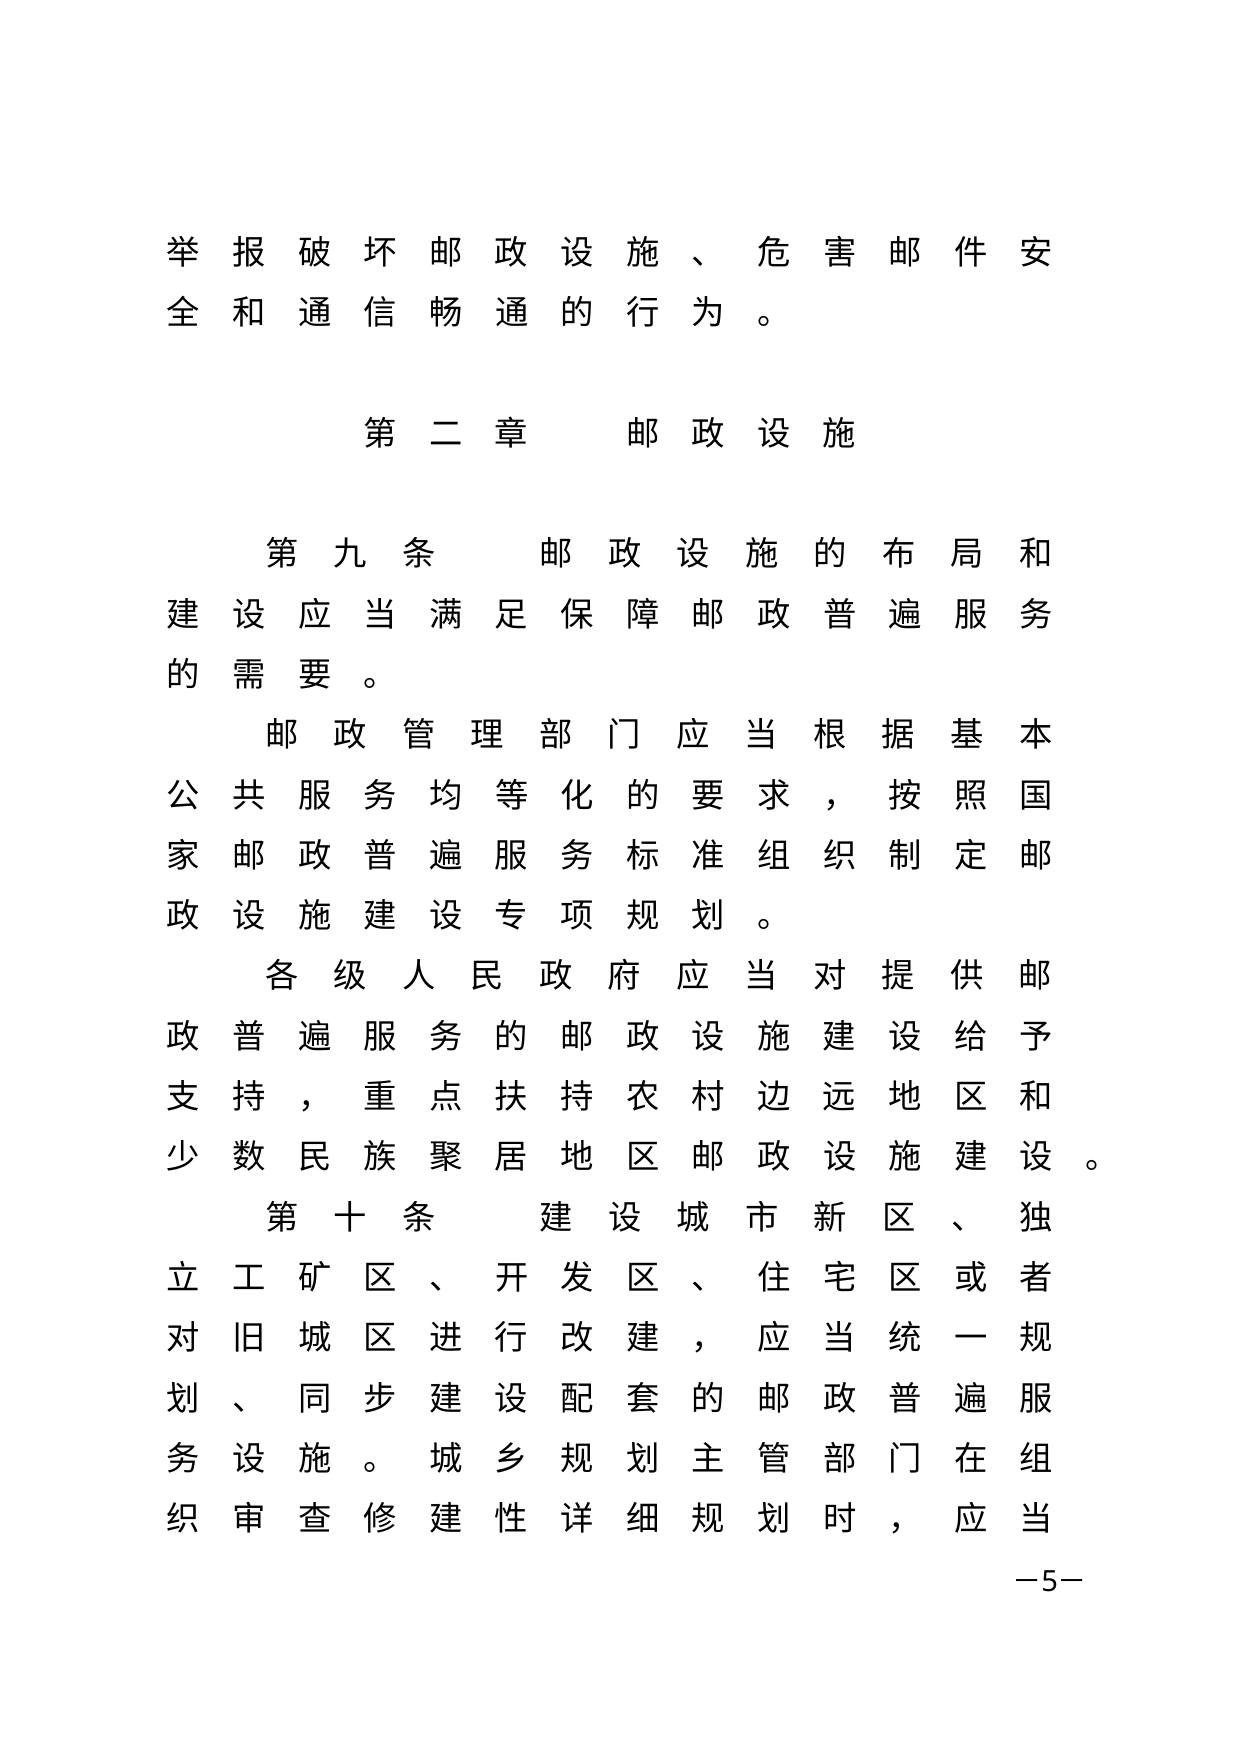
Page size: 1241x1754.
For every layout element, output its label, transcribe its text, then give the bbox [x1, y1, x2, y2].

text 邮政管理部门应当根据基本公共服务均等化的要求，按照国家邮政普遍服务标准组织制定邮政设施建设专项规划。 [167, 702, 1085, 943]
text 第九条 邮政设施的布局和建设应当满足保障邮政普遍服务的需要。 [167, 521, 1085, 702]
text 第二章 邮政设施 [167, 400, 1085, 461]
text 第八条 任何单位或者个人不得损毁邮政设施或者影响邮政设施的正常使用，并有权制止、举报破坏邮政设施、危害邮件安全和通信畅通的行为。 [167, 219, 1085, 340]
text 各级人民政府应当对提供邮政普遍服务的邮政设施建设给予支持，重点扶持农村边远地区和少数民族聚居地区邮政设施建设。 [167, 943, 1085, 1184]
text 第十条 建设城市新区、独立工矿区、开发区、住宅区或者对旧城区进行改建，应当统一规划、同步建设配套的邮政普遍服务设施。城乡规划主管部门在组织审查修建性详细规划时，应当征求邮政管理部门意见，对未按照国家有关规范要求设置邮政普遍服务设施的，不予通过。 [167, 1184, 1085, 1546]
